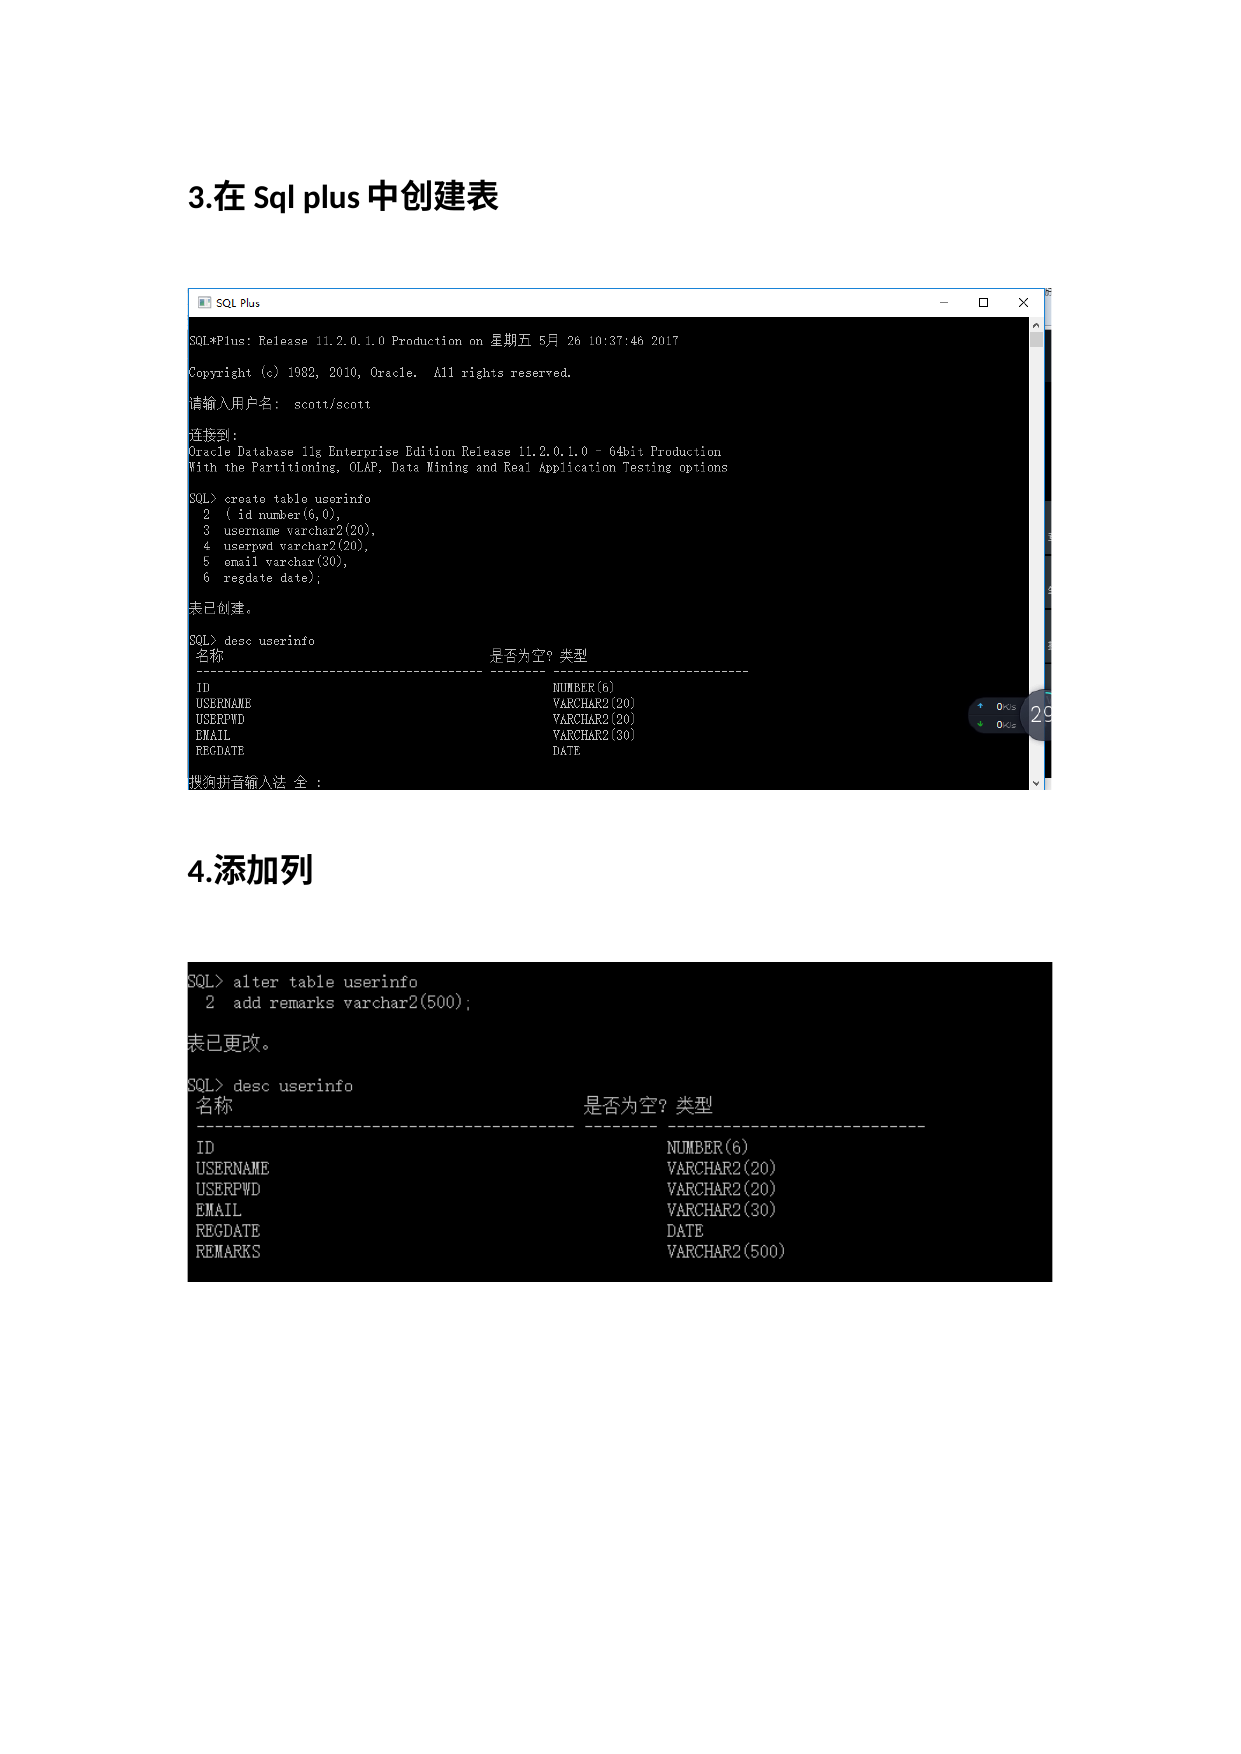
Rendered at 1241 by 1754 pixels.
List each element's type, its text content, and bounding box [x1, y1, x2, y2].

picture [187, 288, 1052, 790]
subtitle 在Sql plus中创建表 [187, 162, 1053, 227]
subtitle 添加列 [187, 836, 1053, 901]
picture [187, 962, 1053, 1282]
